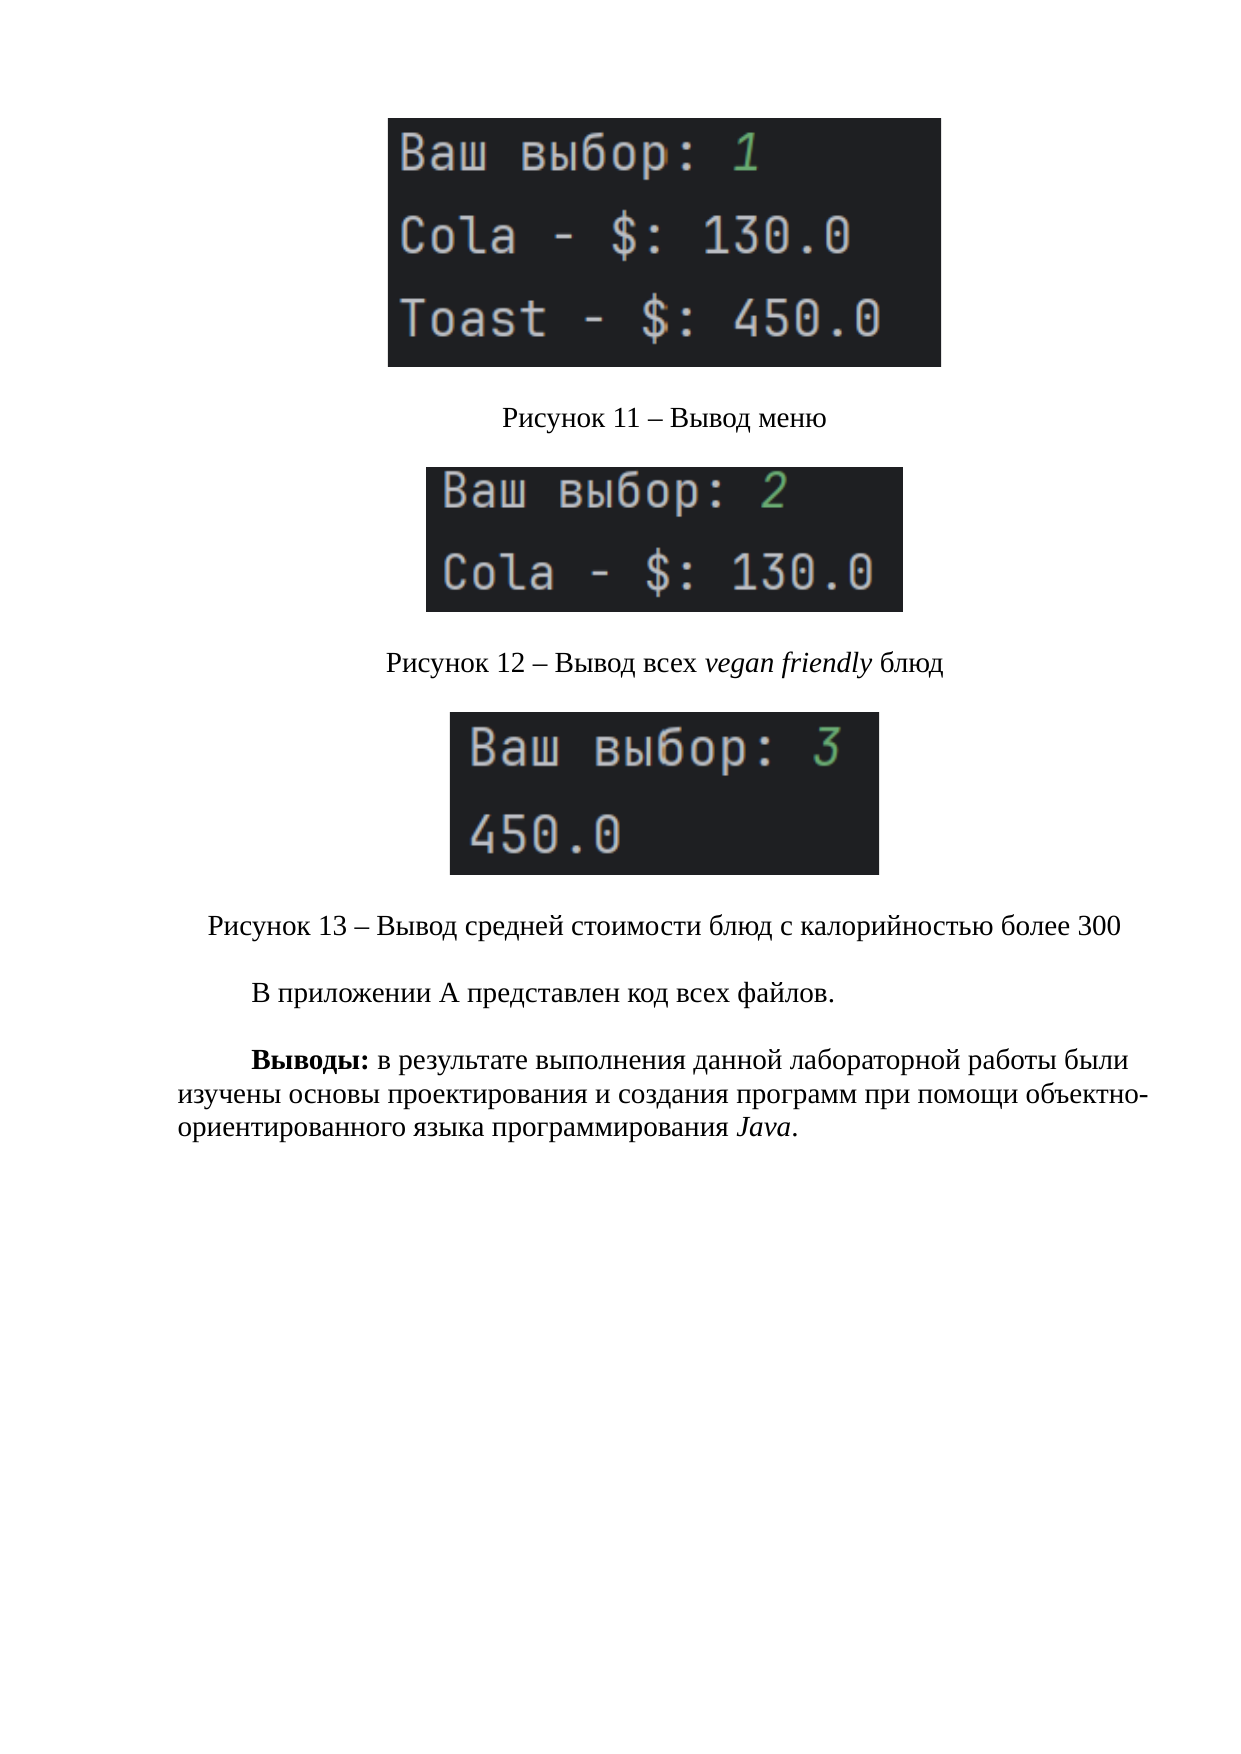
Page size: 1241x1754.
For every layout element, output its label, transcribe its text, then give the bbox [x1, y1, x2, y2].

text Рисунок 12 – Вывод всех vegan friendly блюд [177, 645, 1152, 679]
text Рисунок 13 – Вывод средней стоимости блюд с калорийностью более 300 [177, 908, 1152, 942]
picture [426, 467, 903, 612]
text В приложении А представлен код всех файлов. [177, 975, 1152, 1009]
text Выводы: в результате выполнения данной лабораторной работы были изучены основы проектирования и создания программ при помощи объектно-ориентированного языка программирования Java. [177, 1042, 1152, 1143]
text Рисунок 11 – Вывод меню [177, 400, 1152, 433]
picture [387, 118, 942, 367]
picture [449, 712, 880, 875]
